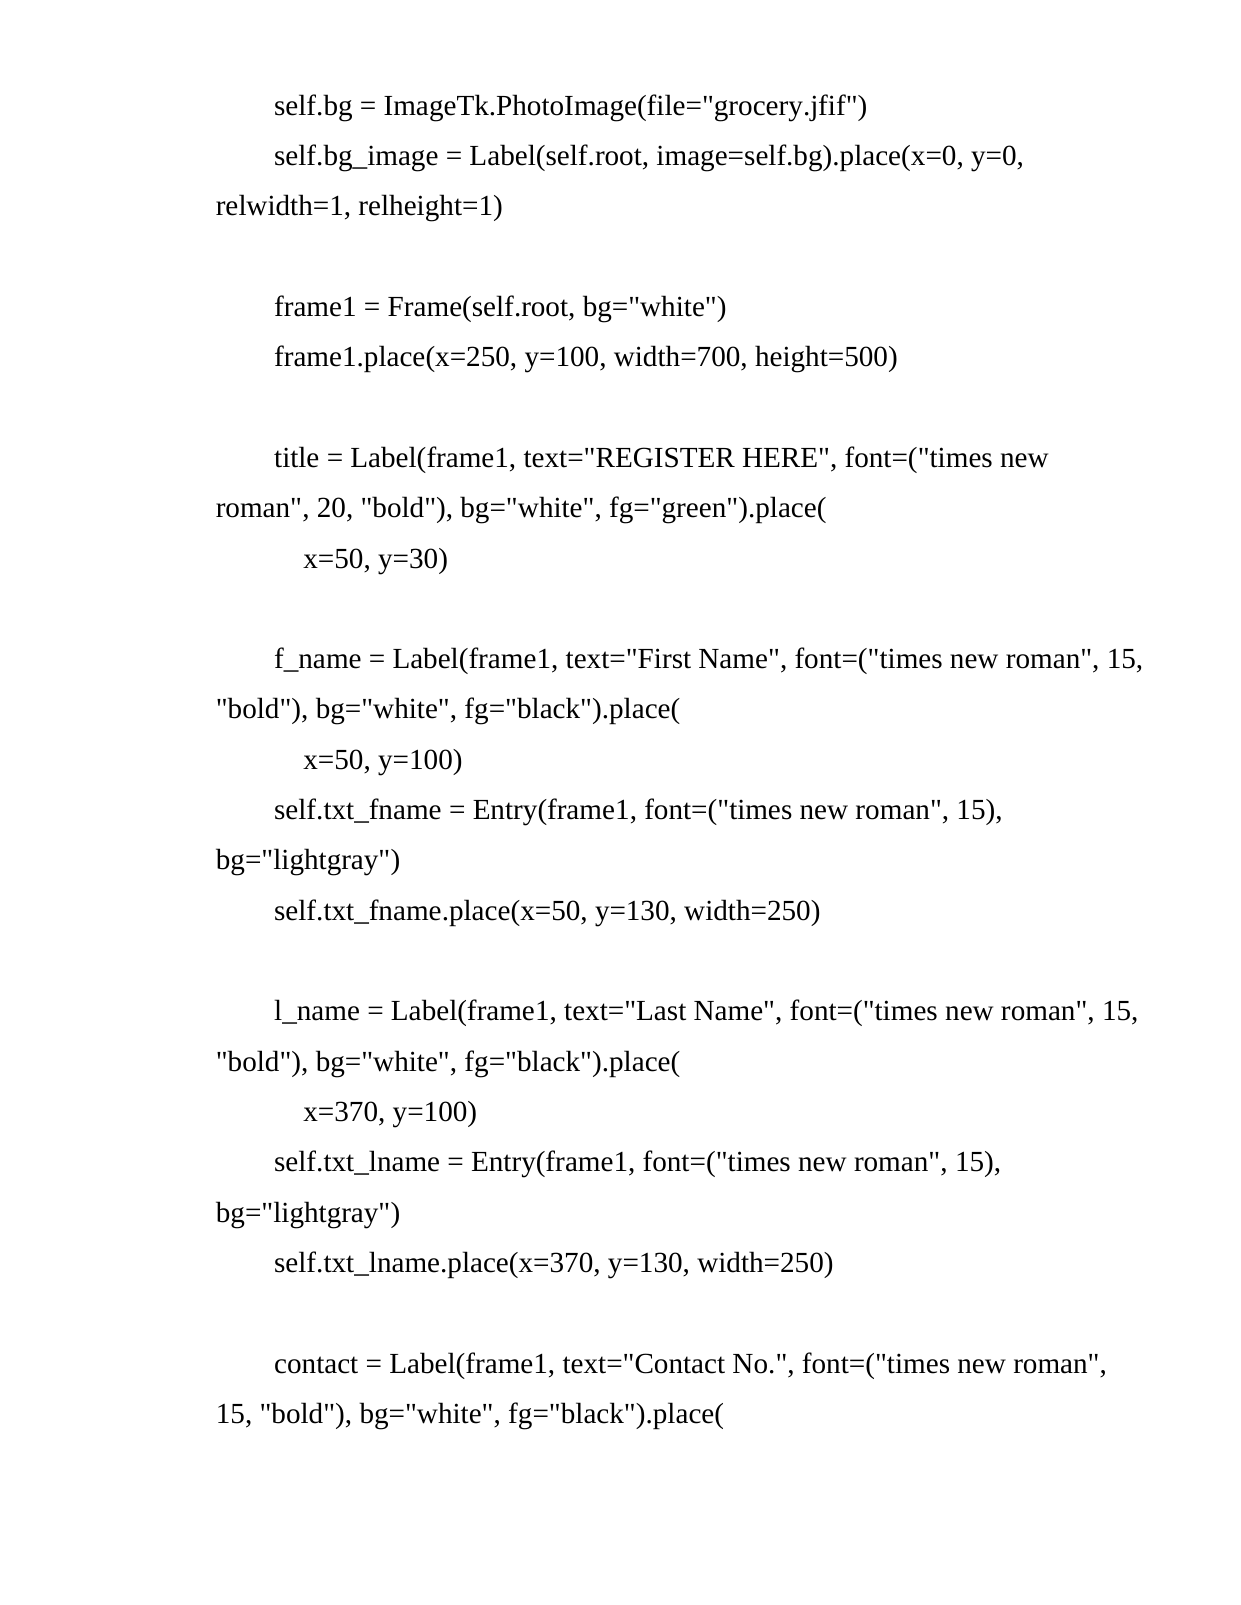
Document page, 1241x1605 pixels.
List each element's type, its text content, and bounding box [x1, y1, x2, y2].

text self.bg = ImageTk.PhotoImage(file="grocery.jfif") [216, 88, 1145, 121]
text frame1 = Frame(self.root, bg="white") [216, 289, 1145, 323]
text self.txt_fname.place(x=50, y=130, width=250) [216, 893, 1145, 926]
text x=50, y=30) [216, 541, 1145, 574]
text frame1.place(x=250, y=100, width=700, height=500) [216, 339, 1145, 373]
text f_name = Label(frame1, text="First Name", font=("times new roman", 15, "bold"), bg="white", fg="black").place( [216, 641, 1145, 725]
text l_name = Label(frame1, text="Last Name", font=("times new roman", 15, "bold"), bg="white", fg="black").place( [216, 993, 1145, 1077]
text contact = Label(frame1, text="Contact No.", font=("times new roman", 15, "bold"), bg="white", fg="black").place( [216, 1346, 1145, 1429]
text self.txt_fname = Entry(frame1, font=("times new roman", 15), bg="lightgray") [216, 792, 1145, 876]
text self.txt_lname.place(x=370, y=130, width=250) [216, 1245, 1145, 1279]
text self.bg_image = Label(self.root, image=self.bg).place(x=0, y=0, relwidth=1, relheight=1) [216, 138, 1145, 222]
text x=370, y=100) [216, 1094, 1145, 1128]
text self.txt_lname = Entry(frame1, font=("times new roman", 15), bg="lightgray") [216, 1144, 1145, 1228]
text x=50, y=100) [216, 742, 1145, 776]
text title = Label(frame1, text="REGISTER HERE", font=("times new roman", 20, "bold"), bg="white", fg="green").place( [216, 440, 1145, 524]
